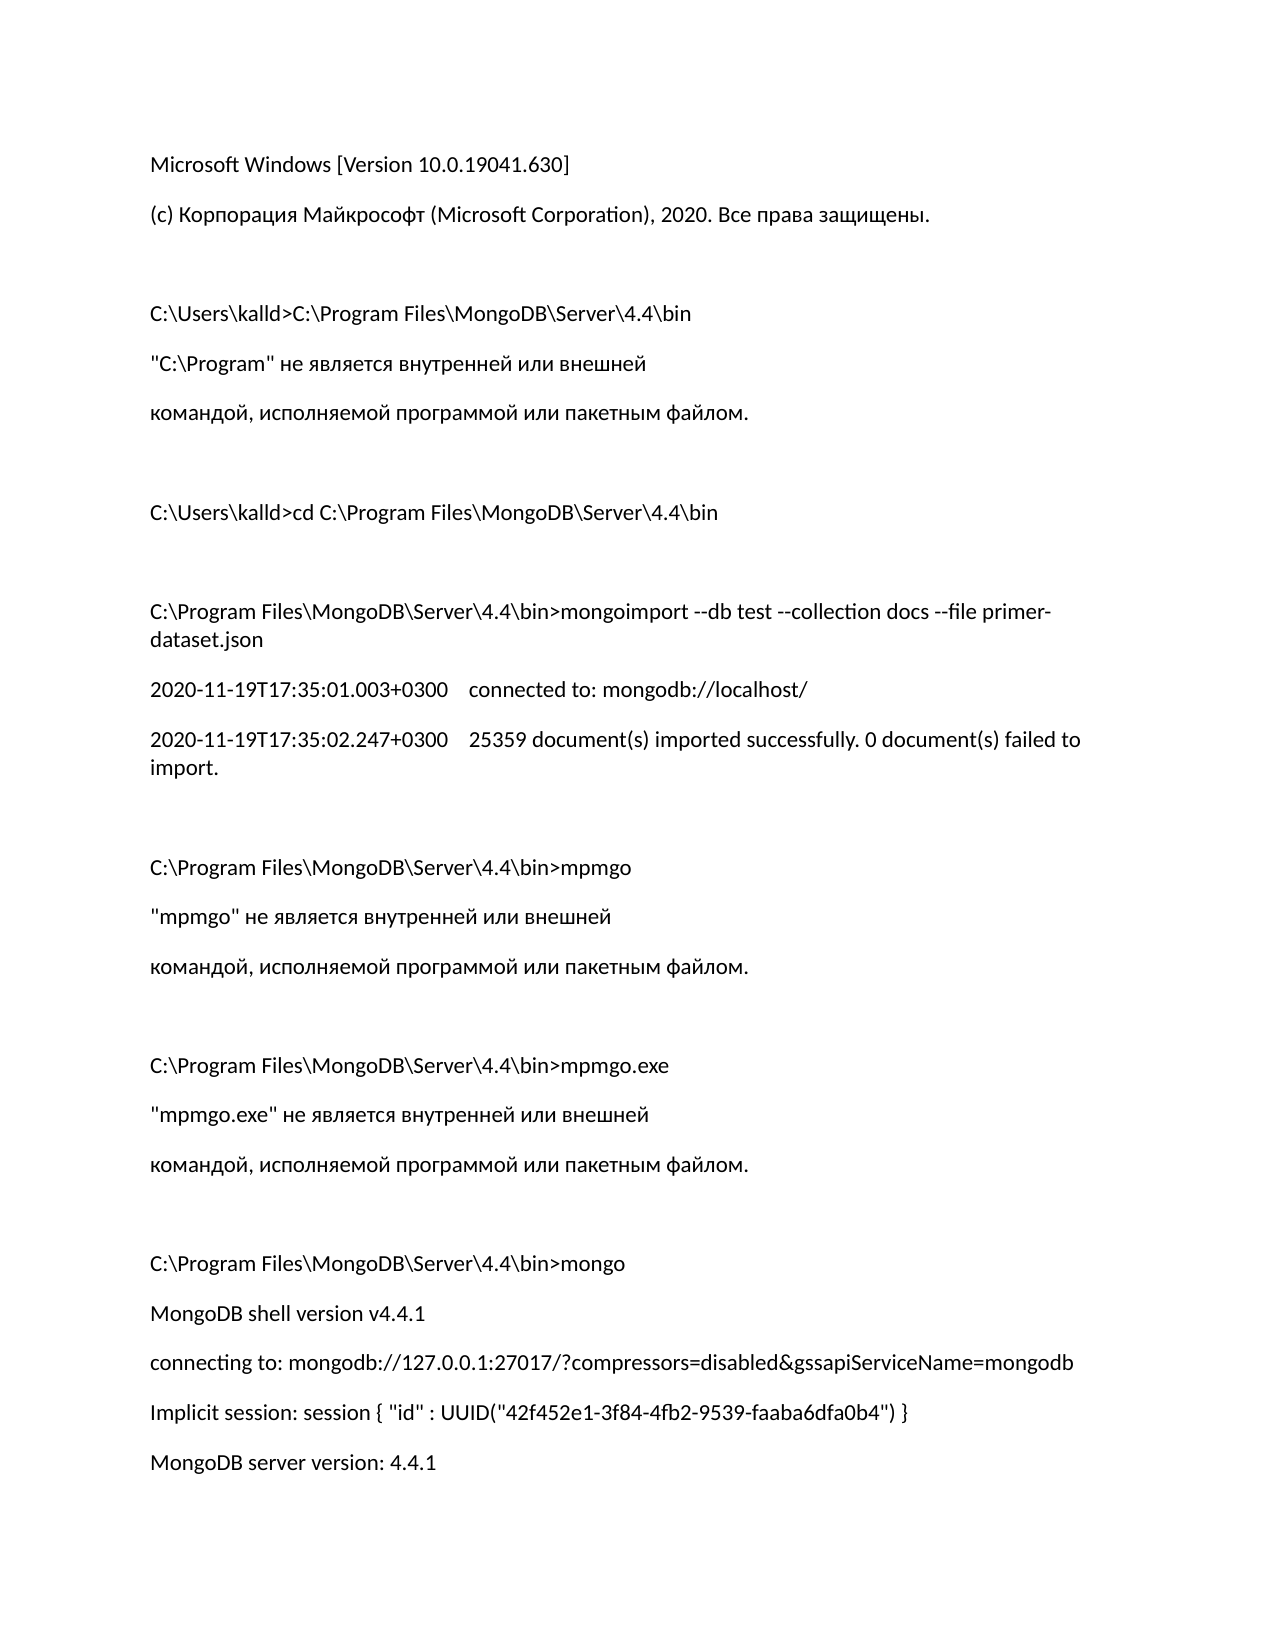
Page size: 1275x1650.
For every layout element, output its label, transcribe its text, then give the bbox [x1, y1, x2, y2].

text MongoDB server version: 4.4.1 [150, 1447, 1125, 1476]
text C:\Program Files\MongoDB\Server\4.4\bin>mpmgo.exe [150, 1050, 1125, 1079]
text MongoDB shell version v4.4.1 [150, 1298, 1125, 1327]
text 2020-11-19T17:35:02.247+0300 25359 document(s) imported successfully. 0 document(s) failed to import. [150, 724, 1125, 782]
text "mpmgo" не является внутренней или внешней [150, 902, 1125, 930]
text "mpmgo.exe" не является внутренней или внешней [150, 1100, 1125, 1129]
text C:\Users\kalld>C:\Program Files\MongoDB\Server\4.4\bin [150, 299, 1125, 327]
text "C:\Program" не является внутренней или внешней [150, 348, 1125, 377]
text C:\Program Files\MongoDB\Server\4.4\bin>mongo [150, 1249, 1125, 1277]
text командой, исполняемой программой или пакетным файлом. [150, 951, 1125, 980]
text командой, исполняемой программой или пакетным файлом. [150, 398, 1125, 427]
text C:\Users\kalld>cd C:\Program Files\MongoDB\Server\4.4\bin [150, 497, 1125, 526]
text C:\Program Files\MongoDB\Server\4.4\bin>mpmgo [150, 852, 1125, 881]
text командой, исполняемой программой или пакетным файлом. [150, 1149, 1125, 1178]
text connecting to: mongodb://127.0.0.1:27017/?compressors=disabled&gssapiServiceName=mongodb [150, 1348, 1125, 1377]
text Microsoft Windows [Version 10.0.19041.630] [150, 150, 1125, 179]
text (c) Корпорация Майкрософт (Microsoft Corporation), 2020. Все права защищены. [150, 199, 1125, 228]
text 2020-11-19T17:35:01.003+0300 connected to: mongodb://localhost/ [150, 674, 1125, 703]
text Implicit session: session { "id" : UUID("42f452e1-3f84-4fb2-9539-faaba6dfa0b4") } [150, 1397, 1125, 1426]
text C:\Program Files\MongoDB\Server\4.4\bin>mongoimport --db test --collection docs --file primer-dataset.json [150, 596, 1125, 654]
